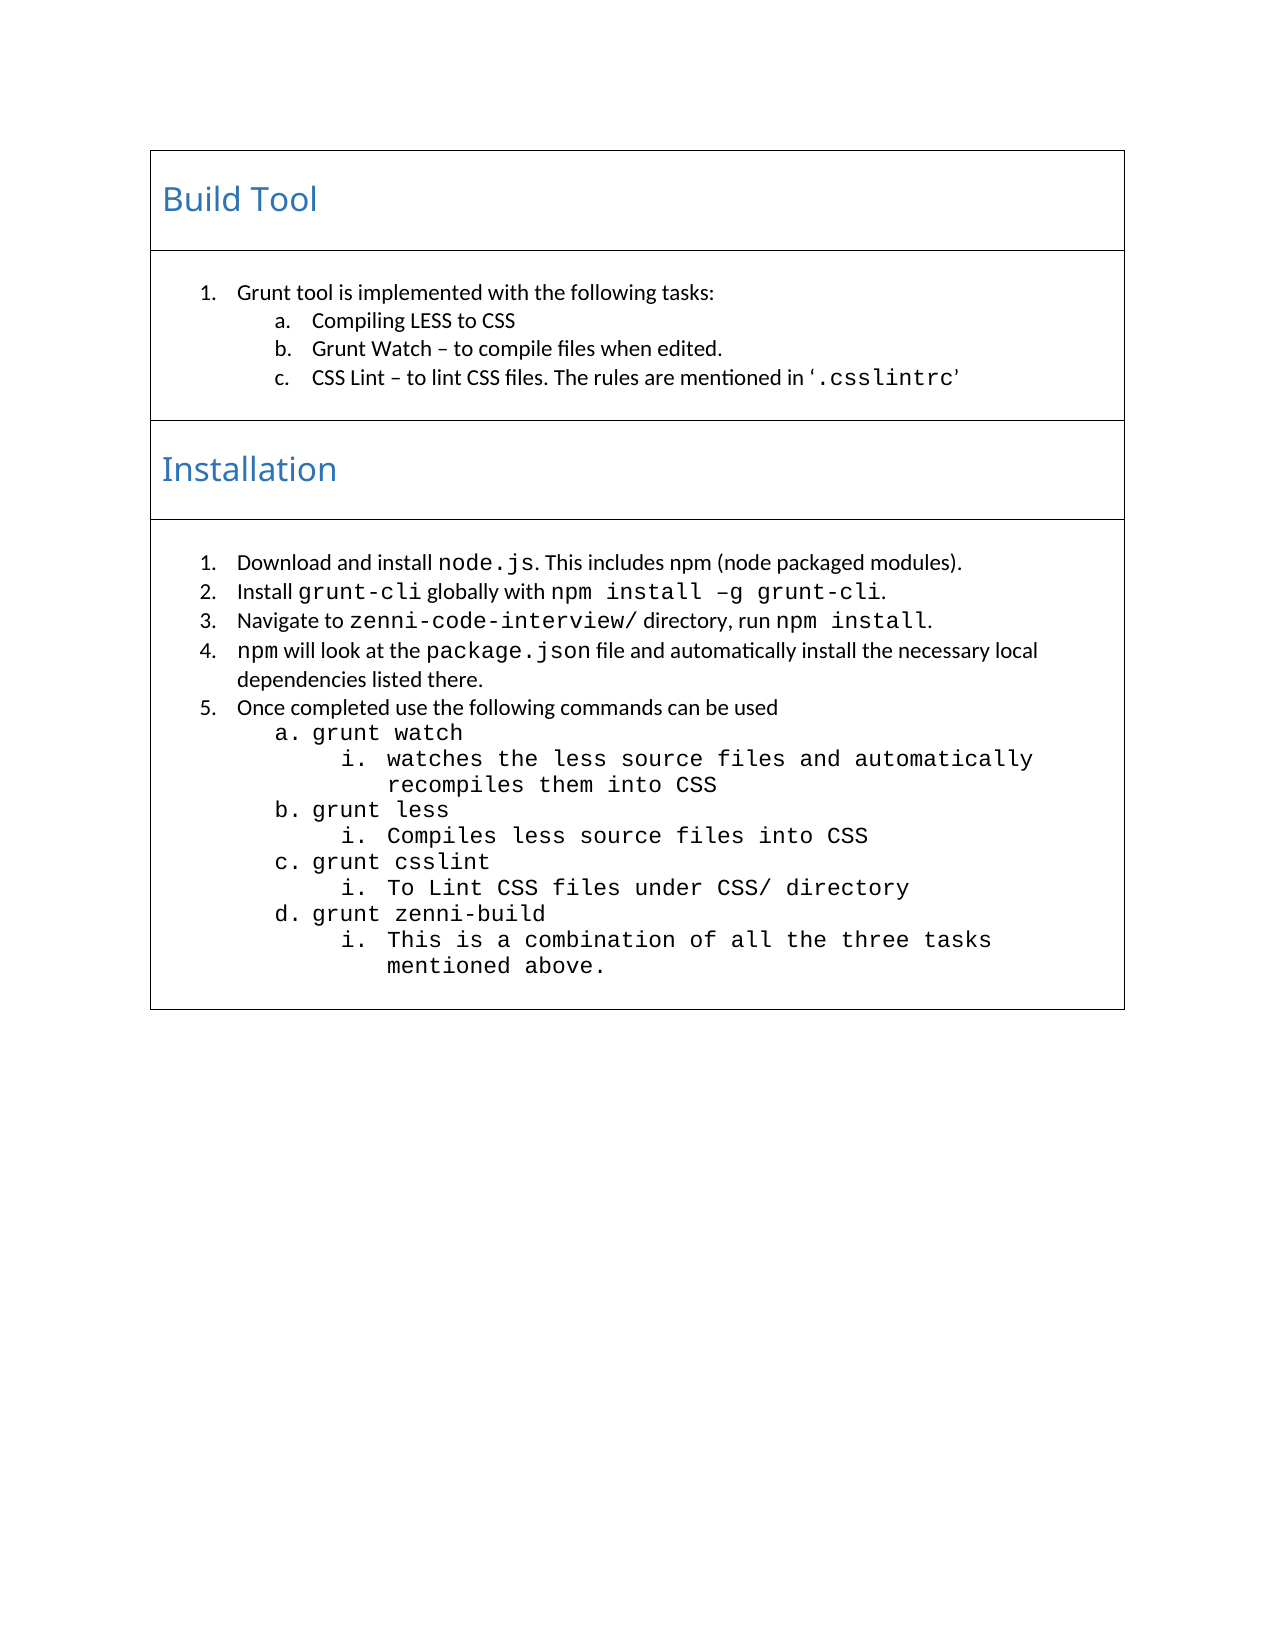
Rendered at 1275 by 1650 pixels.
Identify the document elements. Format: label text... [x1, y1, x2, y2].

table_cell Download and install node.js. This includes npm (node packaged modules). Install grunt-cli globally with npm install –g grunt-cli. Navigate to zenni-code-interview/ directory, run npm install. npm will look at the package.json file and automatically install the necessary local dependencies listed there. Once completed use the following commands can be used grunt watch watches the less source files and automatically recompiles them into CSS grunt less Compiles less source files into CSS grunt csslint To Lint CSS files under CSS/ directory grunt zenni-build This is a combination of all the three tasks mentioned above. [151, 520, 1124, 1008]
table_cell Grunt tool is implemented with the following tasks: Compiling LESS to CSS Grunt Watch – to compile files when edited. CSS Lint – to lint CSS files. The rules are mentioned in ‘.csslintrc’ [151, 251, 1124, 420]
table_cell Installation [151, 421, 1124, 519]
table_cell Build Tool [151, 151, 1124, 249]
